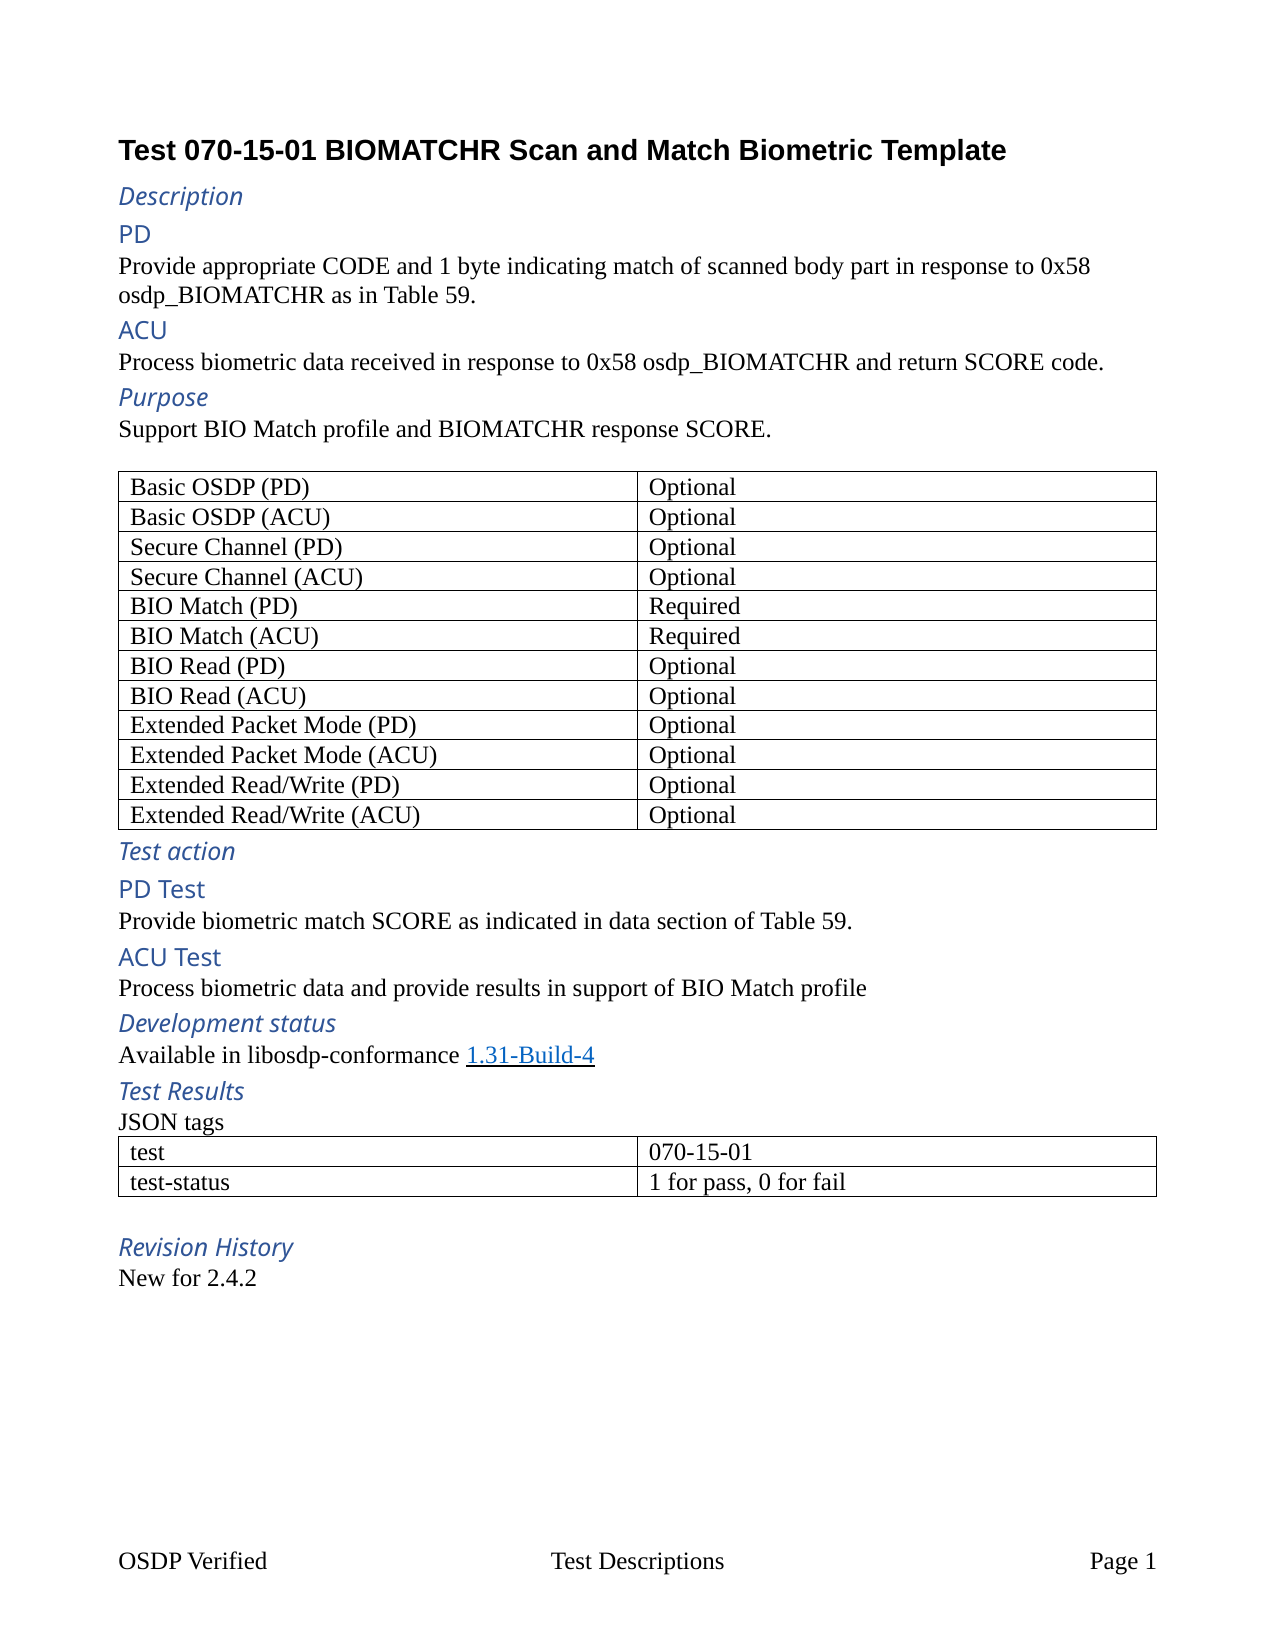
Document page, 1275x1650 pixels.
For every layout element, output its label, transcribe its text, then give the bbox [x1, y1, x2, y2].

table_cell Optional [638, 681, 1156, 709]
table_cell Required [638, 591, 1156, 620]
table_header Optional [638, 472, 1156, 501]
table_cell BIO Match (ACU) [119, 621, 637, 650]
table_cell Optional [638, 711, 1156, 739]
table_cell test-status [119, 1167, 637, 1196]
subtitle ACU [118, 313, 1157, 347]
text Provide biometric match SCORE as indicated in data section of Table 59. [118, 906, 1157, 935]
table_cell Secure Channel (PD) [119, 532, 637, 561]
subtitle Test action [118, 834, 1157, 868]
table_cell Optional [638, 502, 1156, 531]
table_cell Extended Read/Write (ACU) [119, 800, 637, 829]
table_cell Extended Packet Mode (PD) [119, 711, 637, 739]
table_cell Secure Channel (ACU) [119, 562, 637, 590]
table_cell Optional [638, 770, 1156, 799]
subtitle PD [118, 217, 1157, 251]
table_cell Optional [638, 740, 1156, 769]
table_cell BIO Match (PD) [119, 591, 637, 620]
table_header test [119, 1137, 637, 1166]
subtitle PD Test [118, 872, 1157, 906]
text Process biometric data and provide results in support of BIO Match profile [118, 973, 1157, 1002]
subtitle ACU Test [118, 939, 1157, 973]
table_cell 1 for pass, 0 for fail [638, 1167, 1156, 1196]
table_cell Required [638, 621, 1156, 650]
table_cell Optional [638, 562, 1156, 590]
table_cell Extended Packet Mode (ACU) [119, 740, 637, 769]
table_cell BIO Read (PD) [119, 651, 637, 680]
table_header Basic OSDP (PD) [119, 472, 637, 501]
subtitle Purpose [118, 380, 1157, 414]
table_cell Optional [638, 532, 1156, 561]
table_cell Optional [638, 651, 1156, 680]
text New for 2.4.2 [118, 1263, 1157, 1292]
subtitle Development status [118, 1006, 1157, 1040]
text Provide appropriate CODE and 1 byte indicating match of scanned body part in response to 0x58 osdp_BIOMATCHR as in Table 59. [118, 251, 1157, 308]
table_cell Extended Read/Write (PD) [119, 770, 637, 799]
text Support BIO Match profile and BIOMATCHR response SCORE. [118, 414, 1157, 442]
subtitle Test Results [118, 1073, 1157, 1107]
table_header 070-15-01 [638, 1137, 1156, 1166]
text Process biometric data received in response to 0x58 osdp_BIOMATCHR and return SCORE code. [118, 347, 1157, 376]
table_cell Optional [638, 800, 1156, 829]
subtitle Test 070-15-01 BIOMATCHR Scan and Match Biometric Template [118, 133, 1157, 166]
subtitle Revision History [118, 1229, 1157, 1263]
text Available in libosdp-conformance 1.31-Build-4 [118, 1040, 1157, 1069]
subtitle Description [118, 179, 1157, 213]
table_cell Basic OSDP (ACU) [119, 502, 637, 531]
text JSON tags [118, 1107, 1157, 1136]
table_cell BIO Read (ACU) [119, 681, 637, 709]
